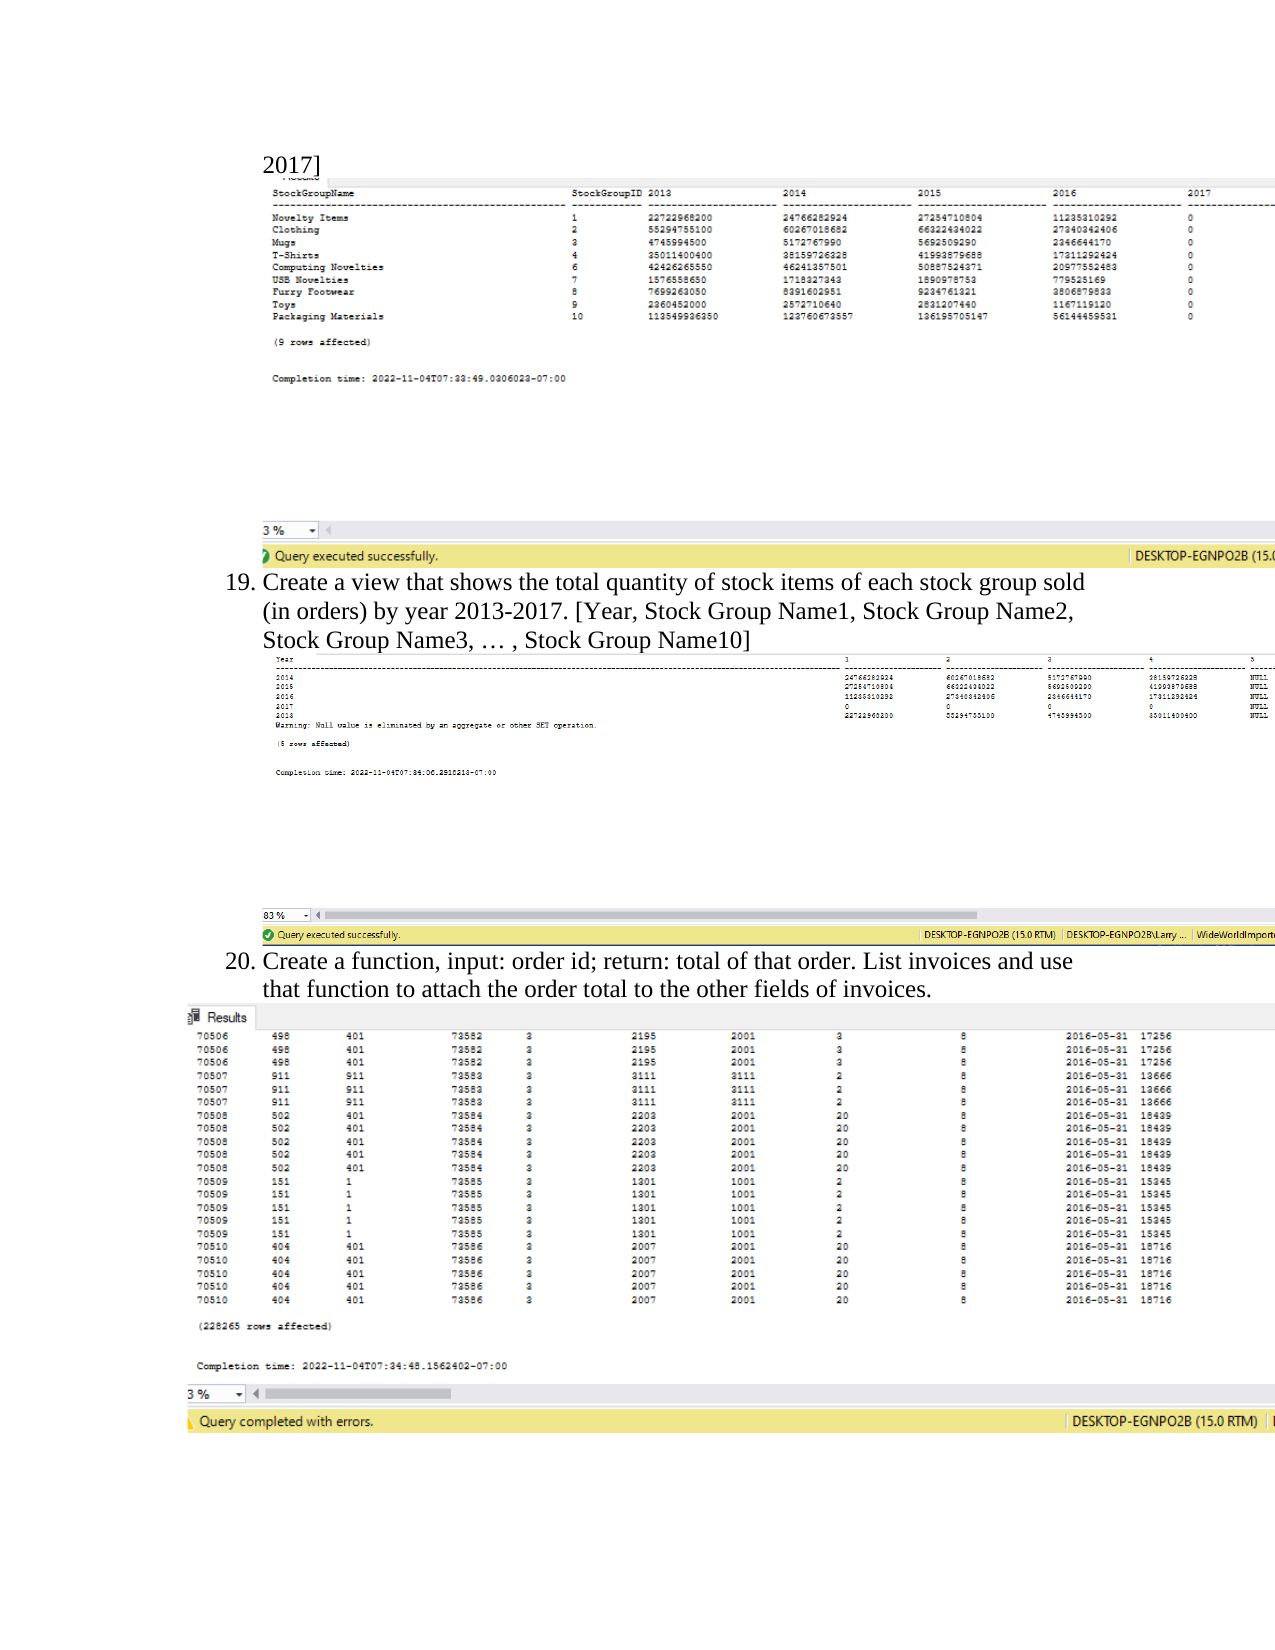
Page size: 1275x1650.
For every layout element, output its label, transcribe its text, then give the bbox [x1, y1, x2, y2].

picture [262, 178, 1275, 568]
picture [262, 653, 1275, 946]
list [225, 150, 1087, 567]
picture [187, 1003, 1275, 1433]
list Create a function, input: order id; return: total of that order. List invoices and use that function to attach the order total to the other fields of invoices. [225, 946, 1087, 1003]
